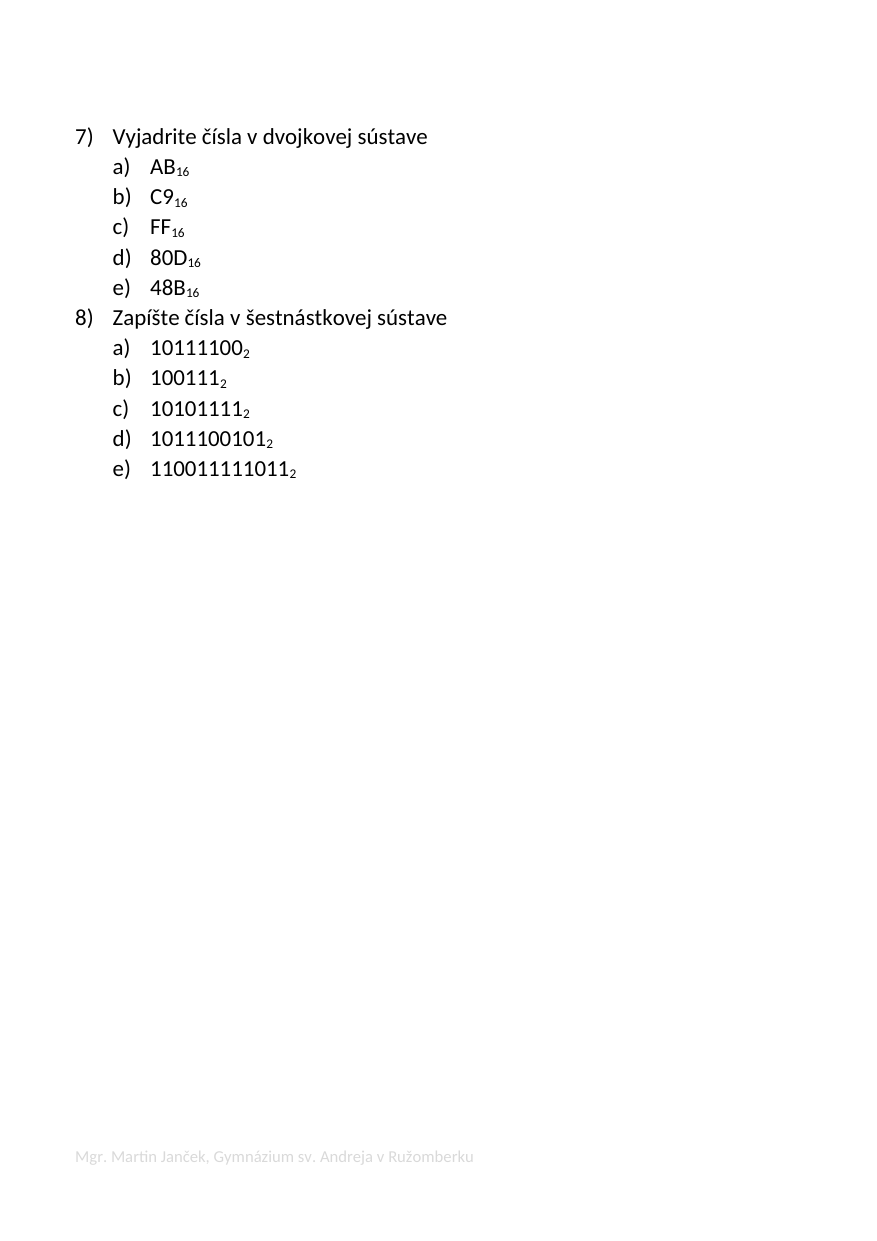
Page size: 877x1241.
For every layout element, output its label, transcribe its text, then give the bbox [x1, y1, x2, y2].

list 101111002 [112, 333, 802, 361]
list C916 [112, 182, 802, 210]
list Zapíšte čísla v šestnástkovej sústave [75, 303, 802, 331]
list 48B16 [112, 273, 802, 301]
list 80D16 [112, 243, 802, 271]
list 1100111110112 [112, 454, 802, 482]
list 101011112 [112, 394, 802, 422]
list Vyjadrite čísla v dvojkovej sústave [75, 122, 802, 150]
list 1001112 [112, 363, 802, 392]
list FF16 [112, 212, 802, 241]
list AB16 [112, 152, 802, 180]
list 10111001012 [112, 424, 802, 452]
